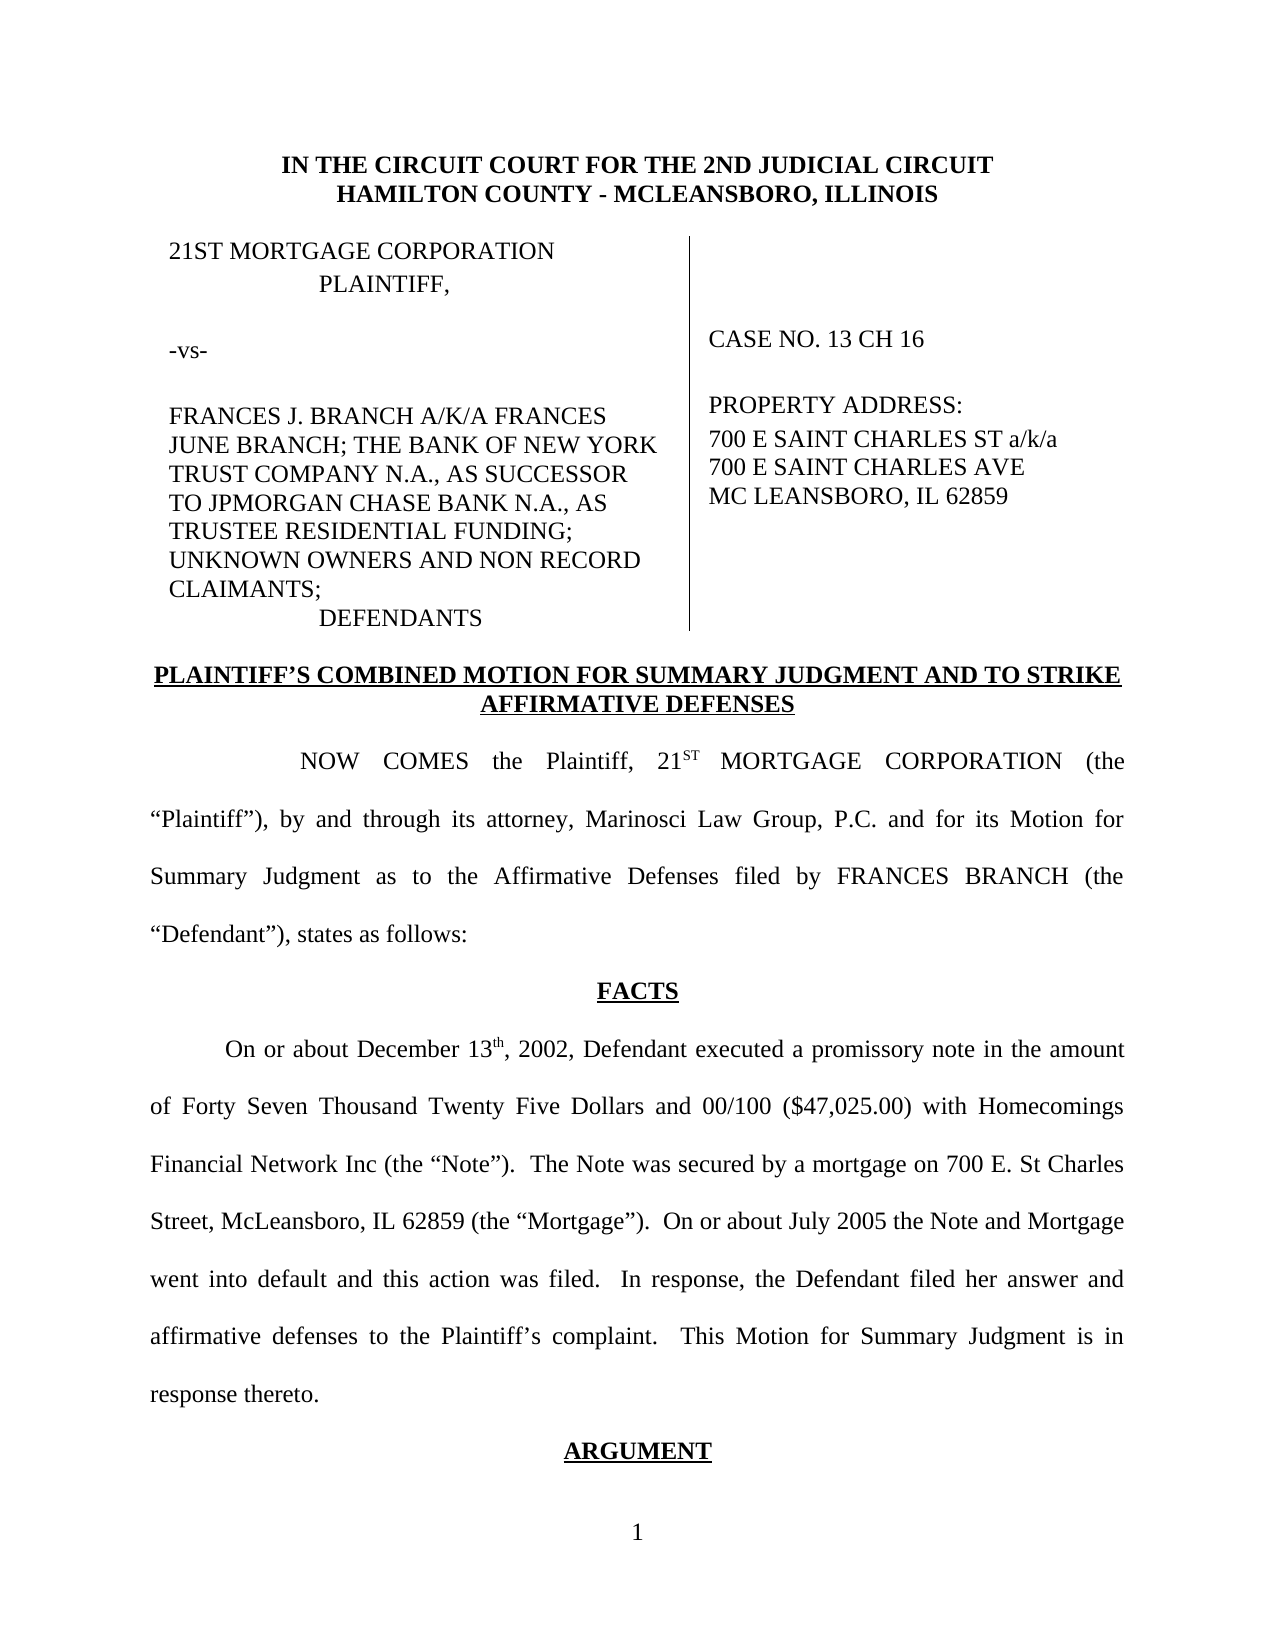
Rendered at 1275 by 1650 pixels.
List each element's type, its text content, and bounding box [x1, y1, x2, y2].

text FACTS [150, 976, 1125, 1005]
text ARGUMENT [150, 1436, 1125, 1465]
text IN THE CIRCUIT COURT FOR THE 2ND JUDICIAL CIRCUIT [150, 150, 1125, 179]
text HAMILTON COUNTY - MCLEANSBORO, ILLINOIS [150, 179, 1125, 207]
table_header CASE NO. 13 CH 16 PROPERTY ADDRESS: 700 E SAINT CHARLES ST a/k/a 700 E SAINT CHARLES AVE MC LEANSBORO, IL 62859 [690, 236, 1162, 631]
table_header 21ST MORTGAGE CORPORATION PLAINTIFF, -vs- FRANCES J. BRANCH A/K/A FRANCES JUNE BRANCH; THE BANK OF NEW YORK TRUST COMPANY N.A., AS SUCCESSOR TO JPMORGAN CHASE BANK N.A., AS TRUSTEE RESIDENTIAL FUNDING; UNKNOWN OWNERS AND NON RECORD CLAIMANTS; DEFENDANTS [150, 236, 689, 631]
text NOW COMES the Plaintiff, 21ST MORTGAGE CORPORATION (the “Plaintiff”), by and through its attorney, Marinosci Law Group, P.C. and for its Motion for Summary Judgment as to the Affirmative Defenses filed by FRANCES BRANCH (the “Defendant”), states as follows: [150, 746, 1125, 948]
text PLAINTIFF’S COMBINED MOTION FOR SUMMARY JUDGMENT AND TO STRIKE AFFIRMATIVE DEFENSES [150, 660, 1125, 718]
text On or about December 13th, 2002, Defendant executed a promissory note in the amount of Forty Seven Thousand Twenty Five Dollars and 00/100 ($47,025.00) with Homecomings Financial Network Inc (the “Note”). The Note was secured by a mortgage on 700 E. St Charles Street, McLeansboro, IL 62859 (the “Mortgage”). On or about July 2005 the Note and Mortgage went into default and this action was filed. In response, the Defendant filed her answer and affirmative defenses to the Plaintiff’s complaint. This Motion for Summary Judgment is in response thereto. [150, 1034, 1125, 1408]
